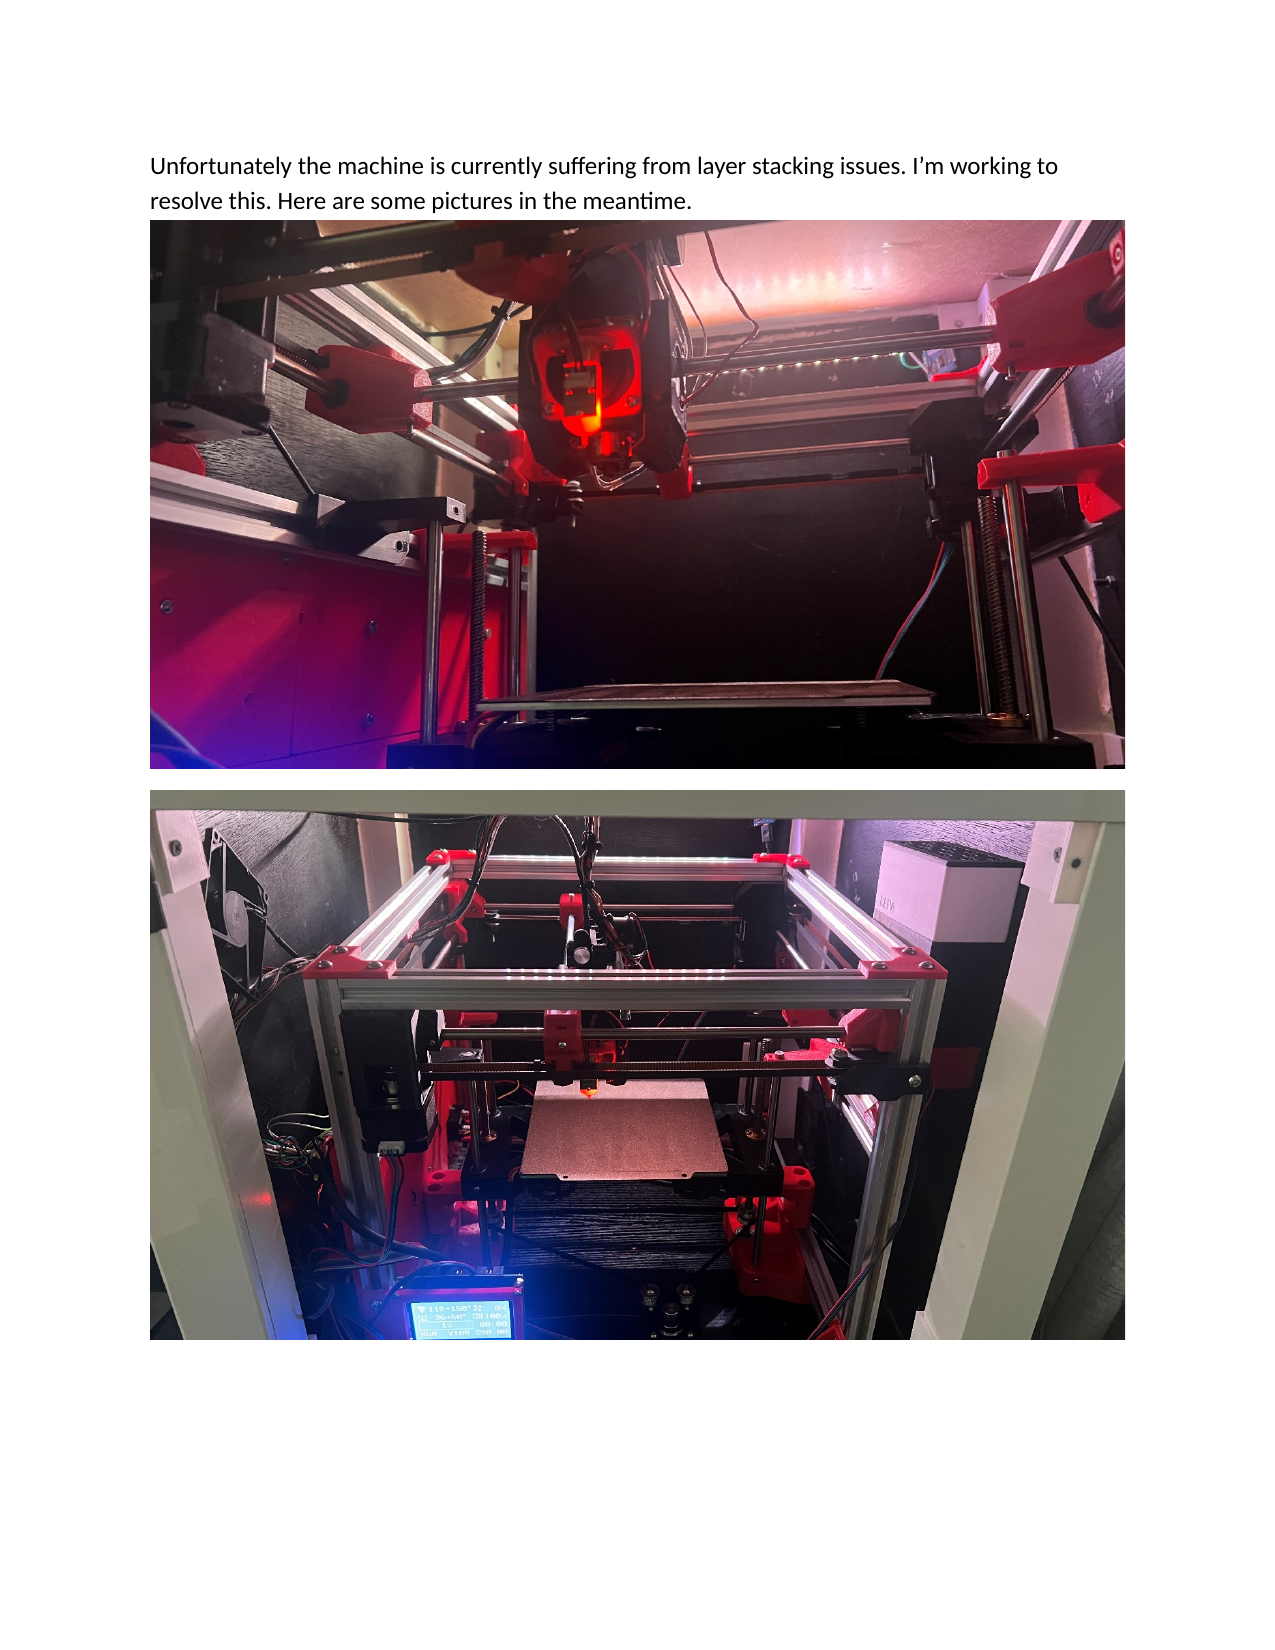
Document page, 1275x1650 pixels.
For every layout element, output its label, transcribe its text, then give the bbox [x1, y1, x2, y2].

picture [150, 220, 1125, 769]
text Unfortunately the machine is currently suffering from layer stacking issues. I’m working to resolve this. Here are some pictures in the meantime. [150, 150, 1125, 220]
picture [150, 790, 1125, 1340]
